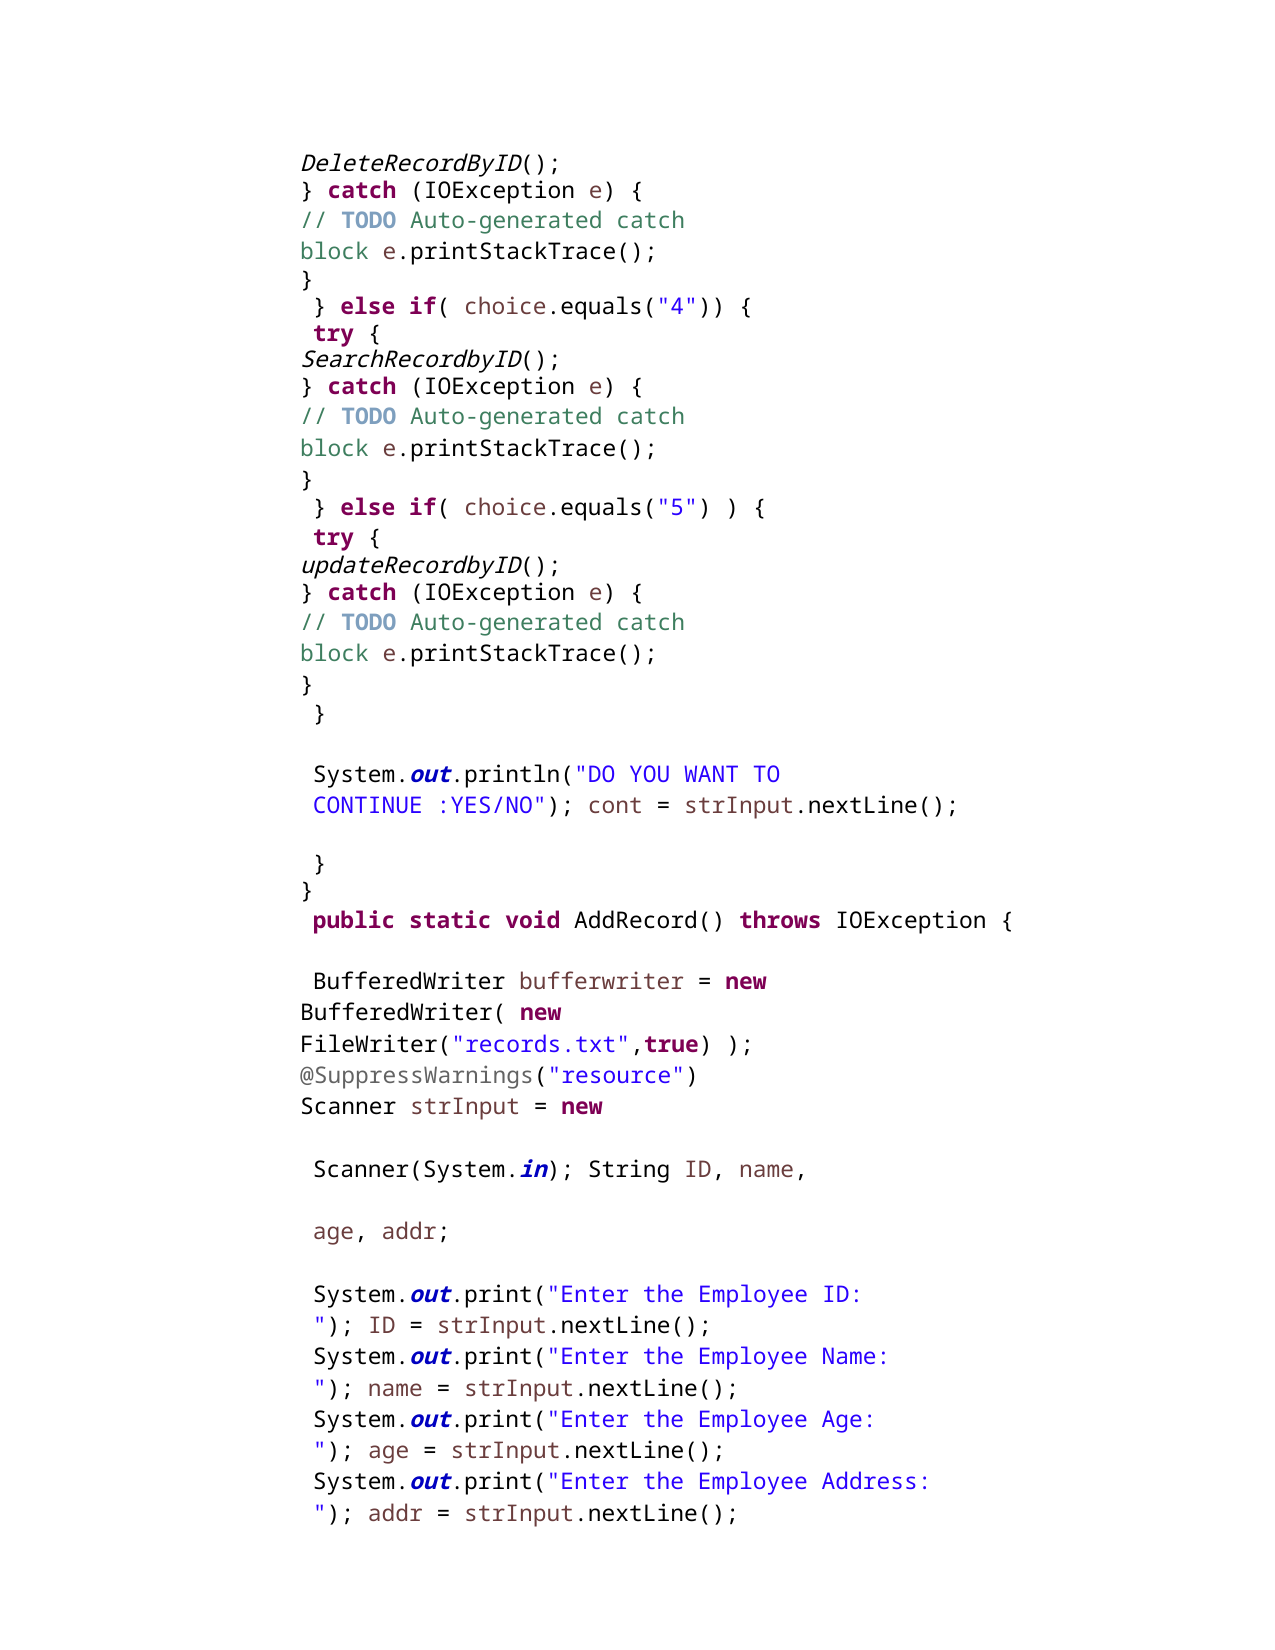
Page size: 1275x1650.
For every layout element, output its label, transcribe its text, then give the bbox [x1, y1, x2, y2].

text } catch (IOException e) { [300, 579, 1142, 606]
text } [300, 266, 1142, 293]
text } [313, 850, 1142, 877]
text } else if( choice.equals("4")) { [313, 293, 1142, 320]
text } else if( choice.equals("5") ) { [313, 494, 1142, 521]
subtitle try { [313, 521, 1142, 552]
text public static void AddRecord() throws IOException { [313, 904, 1142, 935]
subtitle try { [313, 320, 1142, 347]
text } [300, 463, 1142, 494]
text } catch (IOException e) { [300, 373, 1142, 400]
text } [300, 668, 1142, 699]
text updateRecordbyID(); [300, 552, 1142, 579]
text DeleteRecordByID(); [300, 150, 1142, 177]
text // TODO Auto-generated catch block e.printStackTrace(); [300, 204, 731, 266]
text // TODO Auto-generated catch block e.printStackTrace(); [300, 606, 731, 668]
text } catch (IOException e) { [300, 177, 1142, 203]
text } [313, 699, 1142, 726]
text System.out.print("Enter the Employee ID: "); ID = strInput.nextLine(); System.out.print("Enter the Employee Name: "); name = strInput.nextLine(); System.out.print("Enter the Employee Age: "); age = strInput.nextLine(); [313, 1278, 893, 1465]
text BufferedWriter bufferwriter = new BufferedWriter( new FileWriter("records.txt",true) ); @SuppressWarnings("resource") [300, 965, 983, 1090]
text System.out.println("DO YOU WANT TO CONTINUE :YES/NO"); cont = strInput.nextLine(); [313, 758, 995, 820]
text Scanner strInput = new Scanner(System.in); String ID, name, age, addr; [300, 1090, 831, 1246]
text SearchRecordbyID(); [300, 347, 1142, 373]
text System.out.print("Enter the Employee Address: "); addr = strInput.nextLine(); [313, 1465, 932, 1528]
text } [300, 877, 1142, 904]
text // TODO Auto-generated catch block e.printStackTrace(); [300, 400, 731, 463]
